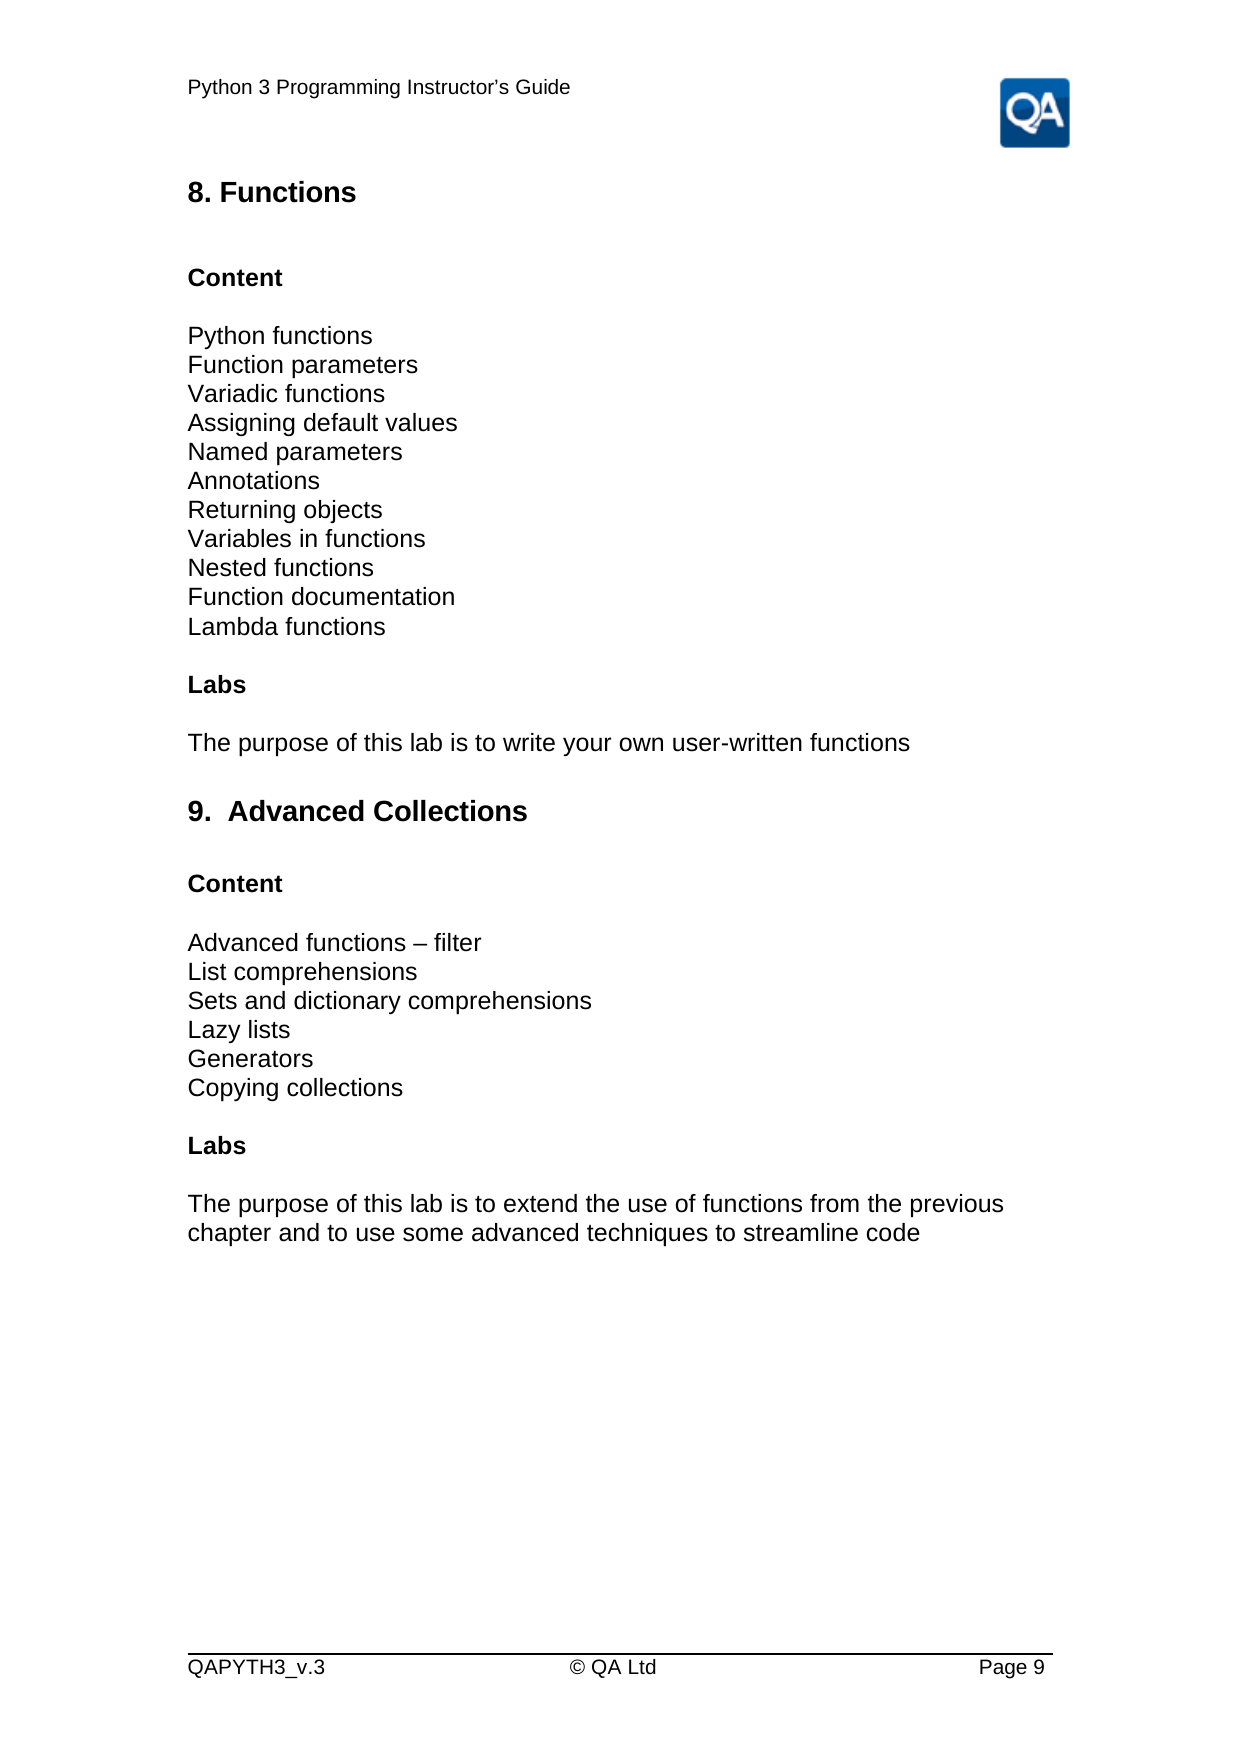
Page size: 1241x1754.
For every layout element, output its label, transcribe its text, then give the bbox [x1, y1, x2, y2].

text Variables in functions [187, 524, 1053, 553]
text The purpose of this lab is to extend the use of functions from the previous chapter and to use some advanced techniques to streamline code [187, 1189, 1053, 1247]
text Assigning default values [187, 408, 1053, 437]
text Copying collections [187, 1073, 1053, 1102]
text Named parameters [187, 437, 1053, 466]
subtitle 9. Advanced Collections [187, 794, 1053, 828]
text Annotations [187, 466, 1053, 495]
text Function parameters [187, 350, 1053, 379]
text Variadic functions [187, 379, 1053, 408]
text The purpose of this lab is to write your own user-written functions [187, 728, 1053, 757]
text Content [187, 263, 1053, 292]
text Function documentation [187, 582, 1053, 611]
picture [991, 69, 1081, 159]
text Content [187, 869, 1053, 898]
text List comprehensions [187, 956, 1053, 986]
text Labs [187, 1131, 1053, 1160]
text Returning objects [187, 495, 1053, 524]
subtitle 8. Functions [187, 175, 1053, 208]
text Advanced functions – filter [187, 927, 1053, 956]
text Nested functions [187, 553, 1053, 582]
text Lazy lists [187, 1014, 1053, 1044]
text Lambda functions [187, 611, 1053, 640]
text Labs [187, 669, 1053, 698]
text Python functions [187, 321, 1053, 350]
text Sets and dictionary comprehensions [187, 986, 1053, 1014]
text Generators [187, 1044, 1053, 1073]
